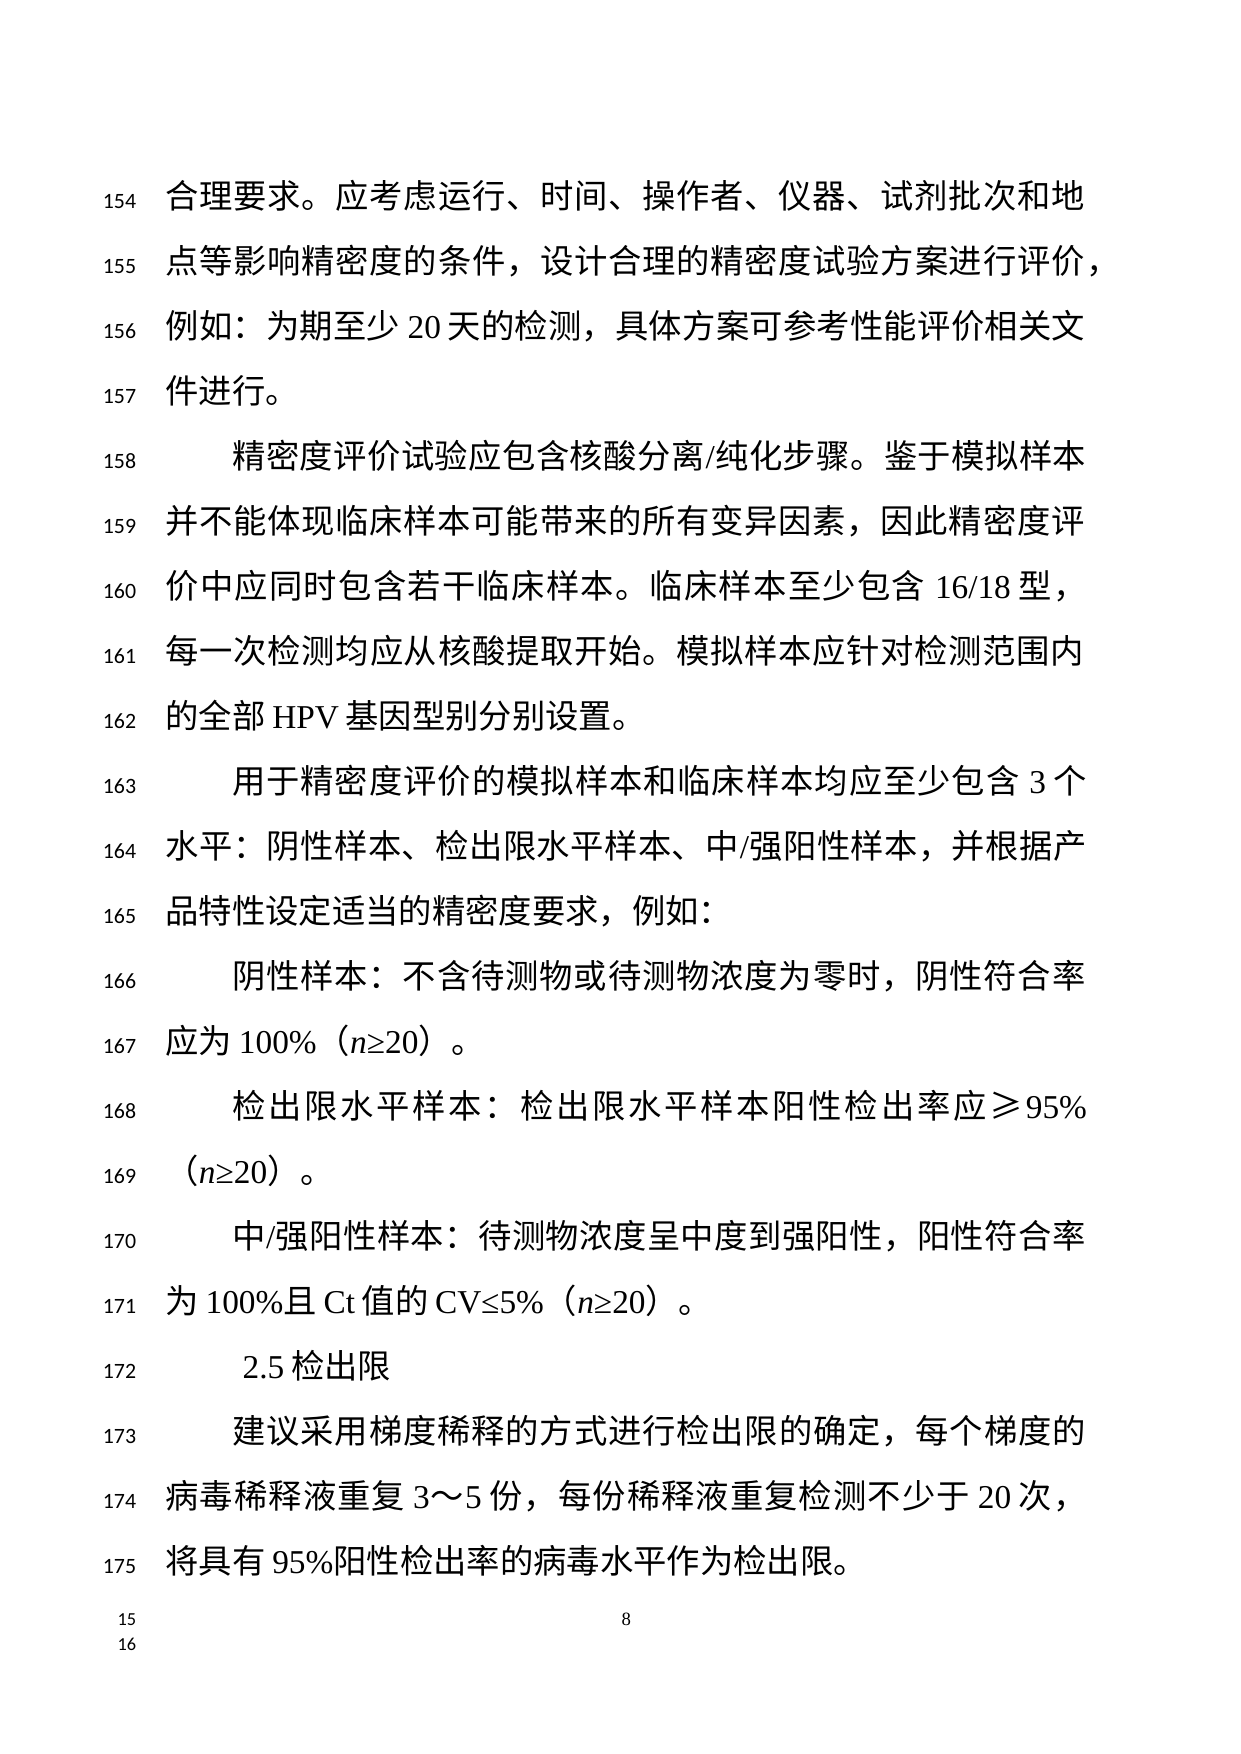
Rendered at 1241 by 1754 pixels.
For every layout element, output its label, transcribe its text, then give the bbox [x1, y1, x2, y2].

text 检出限水平样本：检出限水平样本阳性检出率应≥95%（n≥20）。 [165, 1072, 1087, 1202]
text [165, 162, 1087, 422]
text 中/强阳性样本：待测物浓度呈中度到强阳性，阳性符合率为100%且Ct值的CV≤5%（n≥20）。 [165, 1202, 1087, 1332]
text 2.5检出限 [209, 1332, 1087, 1397]
text 用于精密度评价的模拟样本和临床样本均应至少包含3个水平：阴性样本、检出限水平样本、中/强阳性样本，并根据产品特性设定适当的精密度要求，例如： [165, 747, 1087, 942]
text 建议采用梯度稀释的方式进行检出限的确定，每个梯度的病毒稀释液重复3～5份，每份稀释液重复检测不少于20次，将具有95%阳性检出率的病毒水平作为检出限。 [165, 1397, 1087, 1592]
text 精密度评价试验应包含核酸分离/纯化步骤。鉴于模拟样本并不能体现临床样本可能带来的所有变异因素，因此精密度评价中应同时包含若干临床样本。临床样本至少包含16/18型，每一次检测均应从核酸提取开始。模拟样本应针对检测范围内的全部HPV基因型别分别设置。 [165, 422, 1087, 747]
text 阴性样本：不含待测物或待测物浓度为零时，阴性符合率应为100%（n≥20）。 [165, 942, 1087, 1072]
